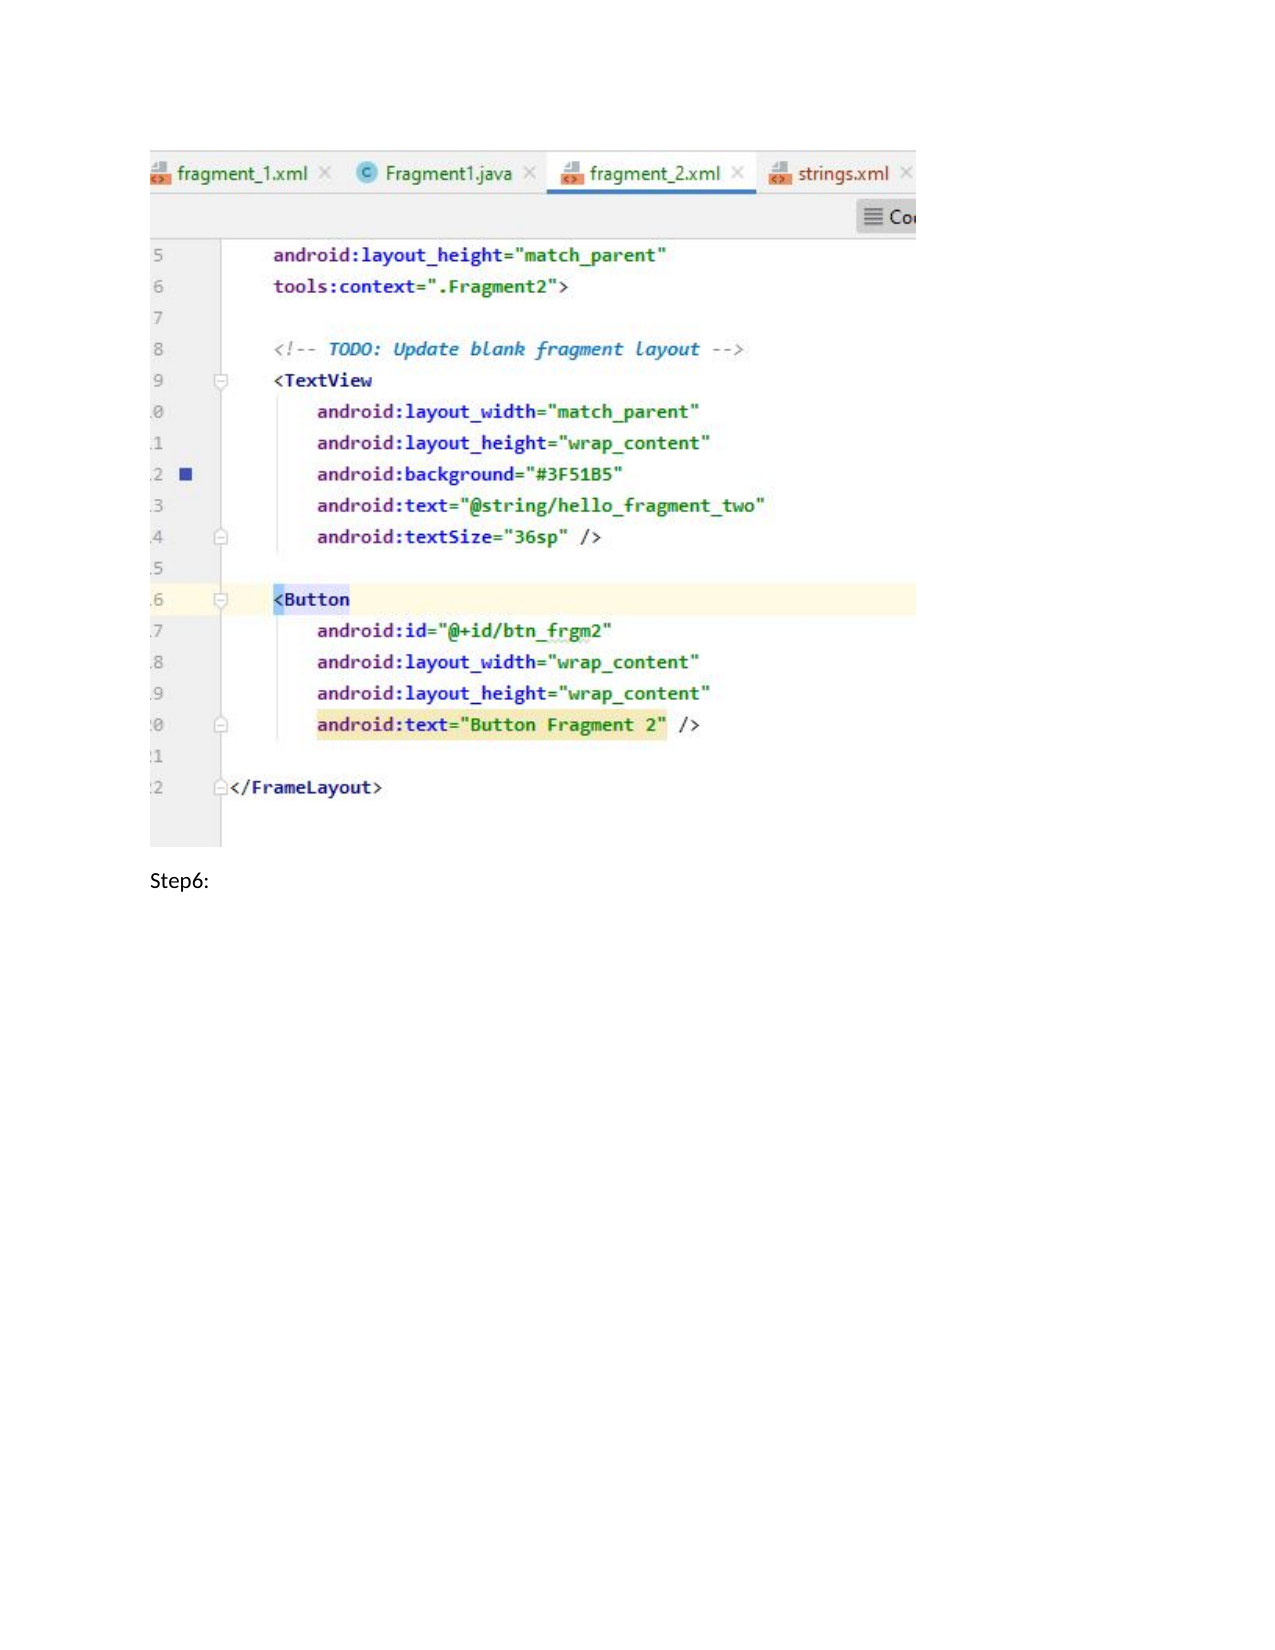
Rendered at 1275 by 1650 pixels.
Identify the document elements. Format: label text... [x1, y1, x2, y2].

picture [150, 150, 916, 847]
text Step6: [150, 866, 1125, 894]
